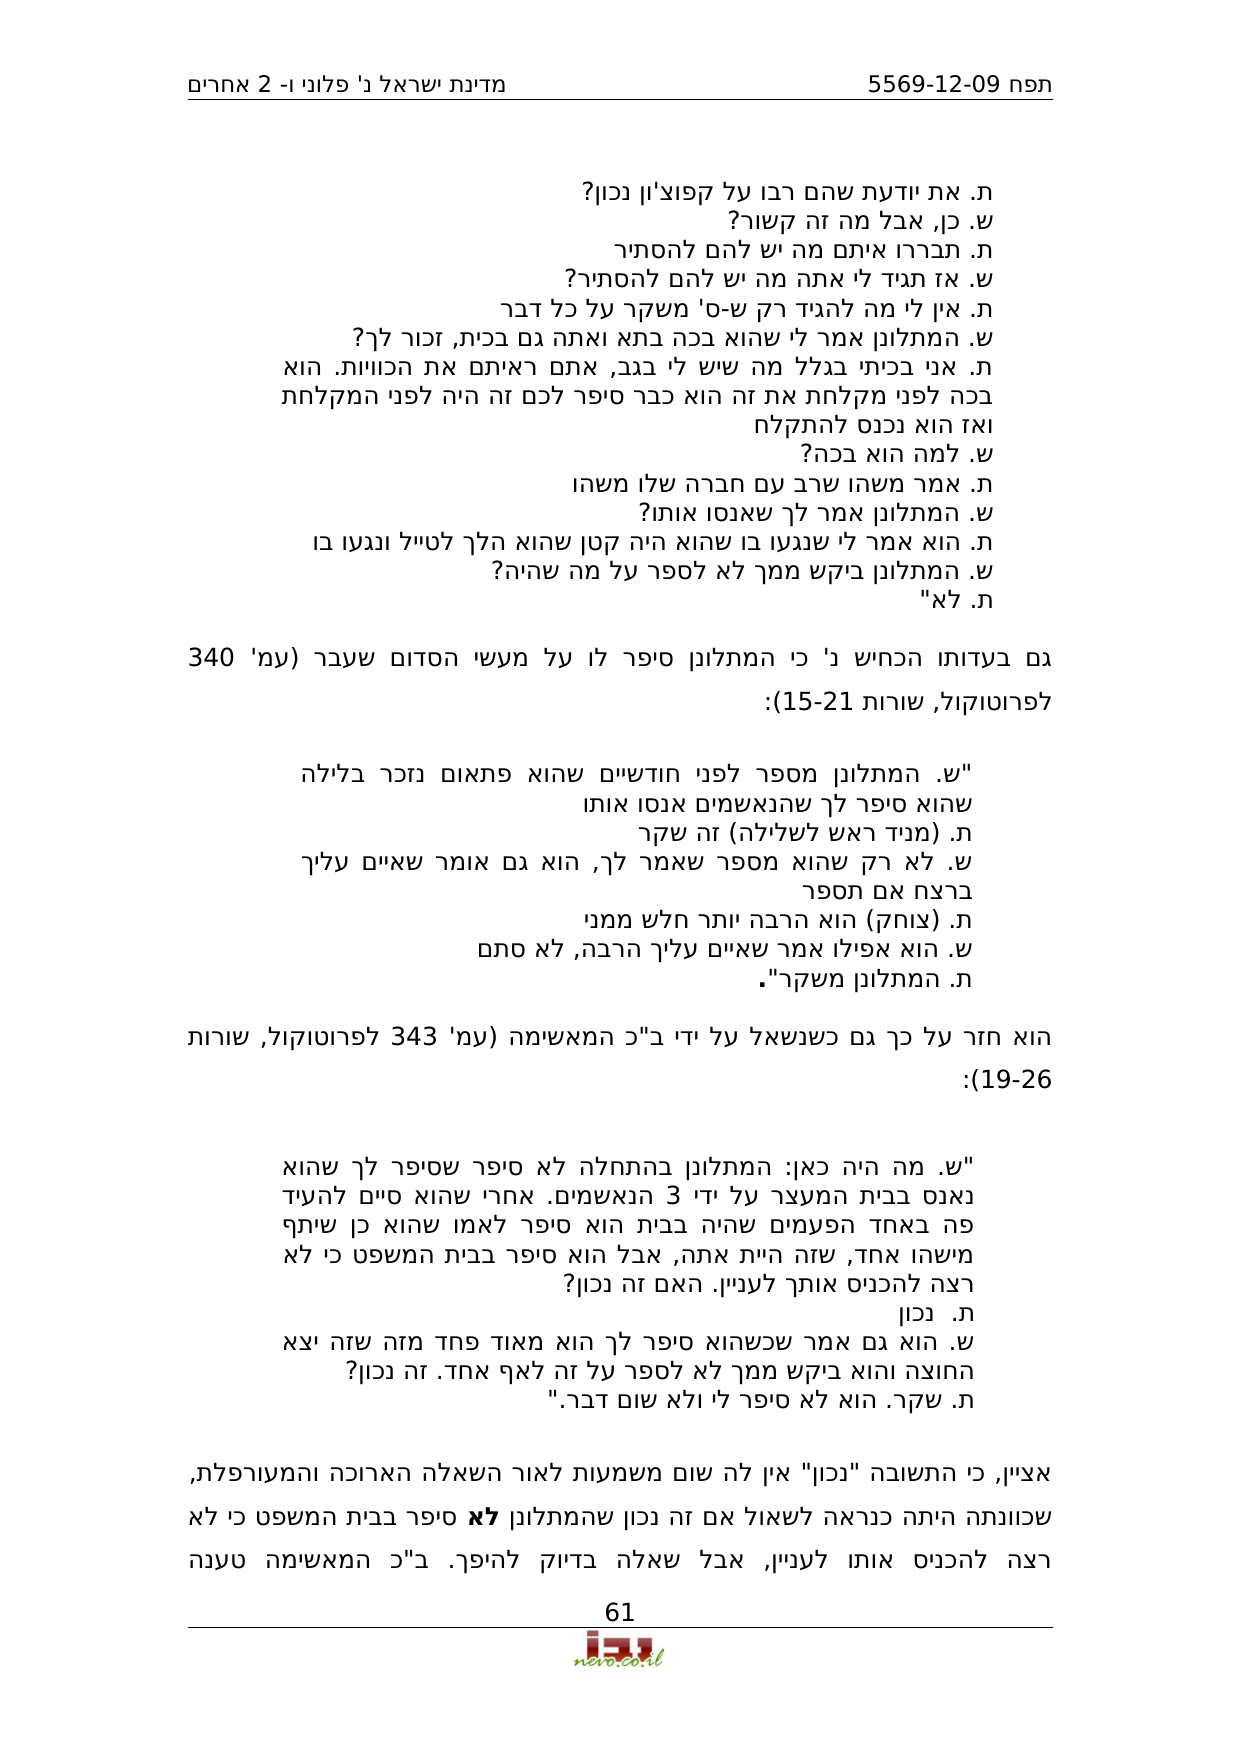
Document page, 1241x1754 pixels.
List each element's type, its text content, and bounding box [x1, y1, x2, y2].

text ש. הוא אפילו אמר שאיים עליך הרבה, לא סתם [300, 935, 973, 964]
text הוא חזר על כך גם כשנשאל על ידי ב"כ המאשימה (עמ' 343 לפרוטוקול, שורות 19-26): [187, 1022, 1053, 1095]
text גם בעדותו הכחיש נ' כי המתלונן סיפר לו על מעשי הסדום שעבר (עמ' 340 לפרוטוקול, שורות 15-21): [187, 643, 1053, 716]
text ש. המתלונן אמר לי שהוא בכה בתא ואתה גם בכית, זכור לך? [281, 323, 994, 352]
text ת. שקר. הוא לא סיפר לי ולא שום דבר." [281, 1386, 975, 1415]
text ת. המתלונן משקר". [300, 964, 973, 993]
text ש. הוא גם אמר שכשהוא סיפר לך הוא מאוד פחד מזה שזה יצא החוצה והוא ביקש ממך לא לספר על זה לאף אחד. זה נכון? [281, 1327, 975, 1386]
picture [574, 1630, 666, 1668]
text ת. אין לי מה להגיד רק ש-ס' משקר על כל דבר [281, 294, 994, 323]
text "ש. המתלונן מספר לפני חודשיים שהוא פתאום נזכר בלילה שהוא סיפר לך שהנאשמים אנסו אותו [300, 760, 973, 818]
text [187, 1458, 1053, 1575]
text ש. לא רק שהוא מספר שאמר לך, הוא גם אומר שאיים עליך ברצח אם תספר [300, 847, 973, 906]
text ש. כן, אבל מה זה קשור? [281, 206, 994, 236]
text ת. נכון [281, 1298, 975, 1327]
text ש. המתלונן ביקש ממך לא לספר על מה שהיה? [281, 556, 994, 586]
text ת. לא" [281, 586, 994, 615]
text ש. אז תגיד לי אתה מה יש להם להסתיר? [281, 265, 994, 294]
text "ש. מה היה כאן: המתלונן בהתחלה לא סיפר שסיפר לך שהוא נאנס בבית המעצר על ידי 3 הנאשמים. אחרי שהוא סיים להעיד פה באחד הפעמים שהיה בבית הוא סיפר לאמו שהוא כן שיתף מישהו אחד, שזה היית אתה, אבל הוא סיפר בבית המשפט כי לא רצה להכניס אותך לעניין. האם זה נכון? [281, 1152, 975, 1298]
text ת. אמר משהו שרב עם חברה שלו משהו [281, 469, 994, 498]
text ת. את יודעת שהם רבו על קפוצ'ון נכון? [281, 177, 994, 206]
text ש. המתלונן אמר לך שאנסו אותו? [281, 498, 994, 527]
text ת. (מניד ראש לשלילה) זה שקר [300, 818, 973, 847]
text ת. אני בכיתי בגלל מה שיש לי בגב, אתם ראיתם את הכוויות. הוא בכה לפני מקלחת את זה הוא כבר סיפר לכם זה היה לפני המקלחת ואז הוא נכנס להתקלח [281, 352, 994, 440]
text ש. למה הוא בכה? [281, 440, 994, 469]
text ת. (צוחק) הוא הרבה יותר חלש ממני [300, 906, 973, 935]
text ת. הוא אמר לי שנגעו בו שהוא היה קטן שהוא הלך לטייל ונגעו בו [281, 527, 994, 556]
text ת. תבררו איתם מה יש להם להסתיר [281, 236, 994, 265]
